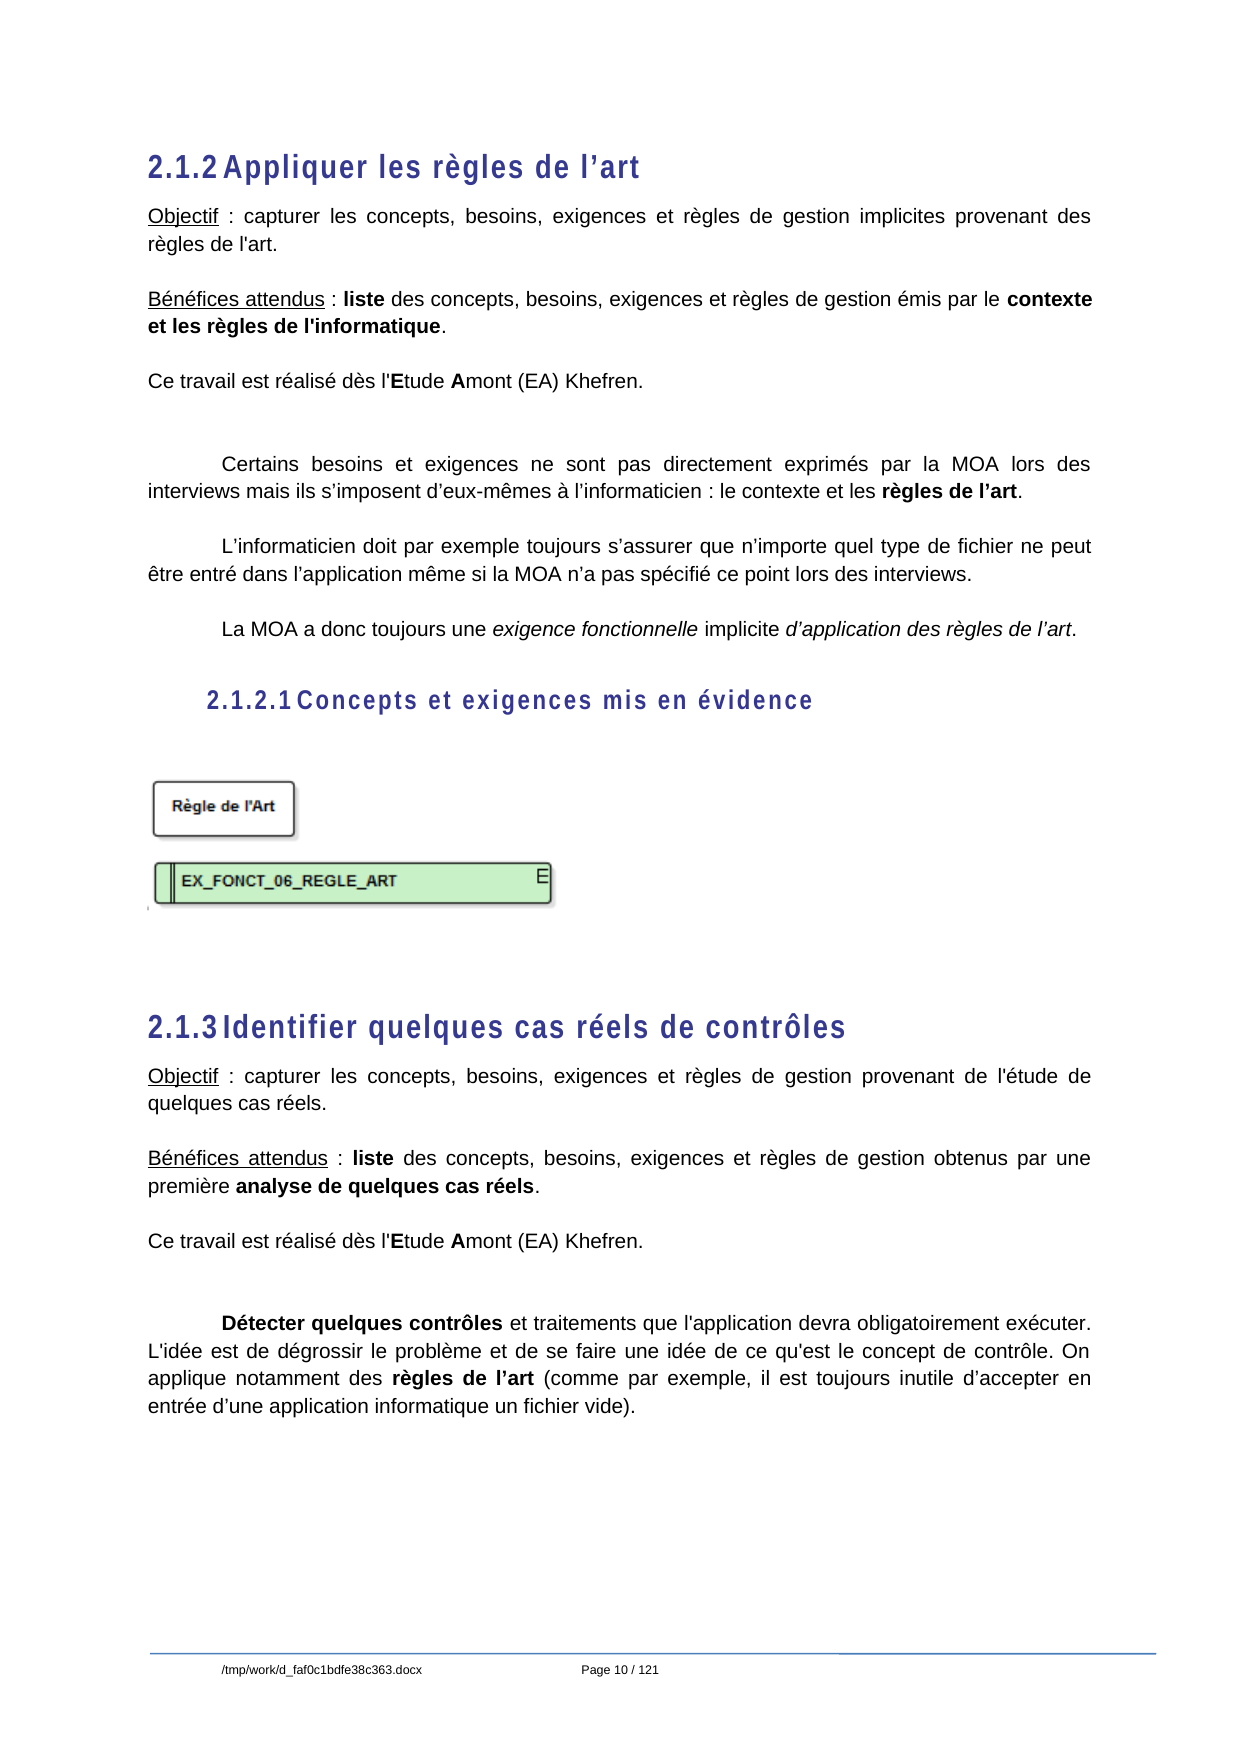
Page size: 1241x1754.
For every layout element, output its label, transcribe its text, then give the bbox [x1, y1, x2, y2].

text Ce travail est réalisé dès l'Etude Amont (EA) Khefren. [148, 1229, 1093, 1253]
subtitle Appliquer les règles de l’art [148, 148, 1093, 186]
text Ce travail est réalisé dès l'Etude Amont (EA) Khefren. [148, 369, 1093, 393]
text Certains besoins et exigences ne sont pas directement exprimés par la MOA lors des interviews mais ils s’imposent d’eux-mêmes à l’informaticien : le contexte et les règles de l’art. [148, 452, 1093, 503]
picture [147, 850, 558, 920]
text L’informaticien doit par exemple toujours s’assurer que n’importe quel type de fichier ne peut être entré dans l’application même si la MOA n’a pas spécifié ce point lors des interviews. [148, 534, 1093, 586]
text La MOA a donc toujours une exigence fonctionnelle implicite d’application des règles de l’art. [148, 617, 1093, 641]
subtitle Concepts et exigences mis en évidence [207, 684, 1093, 715]
subtitle Identifier quelques cas réels de contrôles [148, 1007, 1093, 1045]
text Objectif : capturer les concepts, besoins, exigences et règles de gestion implicites provenant des règles de l'art. [148, 204, 1093, 256]
text Détecter quelques contrôles et traitements que l'application devra obligatoirement exécuter. L'idée est de dégrossir le problème et de se faire une idée de ce qu'est le concept de contrôle. On applique notamment des règles de l’art (comme par exemple, il est toujours inutile d’accepter en entrée d’une application informatique un fichier vide). [148, 1311, 1093, 1418]
text Bénéfices attendus : liste des concepts, besoins, exigences et règles de gestion obtenus par une première analyse de quelques cas réels. [148, 1146, 1093, 1198]
picture [147, 772, 306, 848]
text Objectif : capturer les concepts, besoins, exigences et règles de gestion provenant de l'étude de quelques cas réels. [148, 1064, 1093, 1115]
text Bénéfices attendus : liste des concepts, besoins, exigences et règles de gestion émis par le contexte et les règles de l'informatique. [148, 287, 1093, 338]
